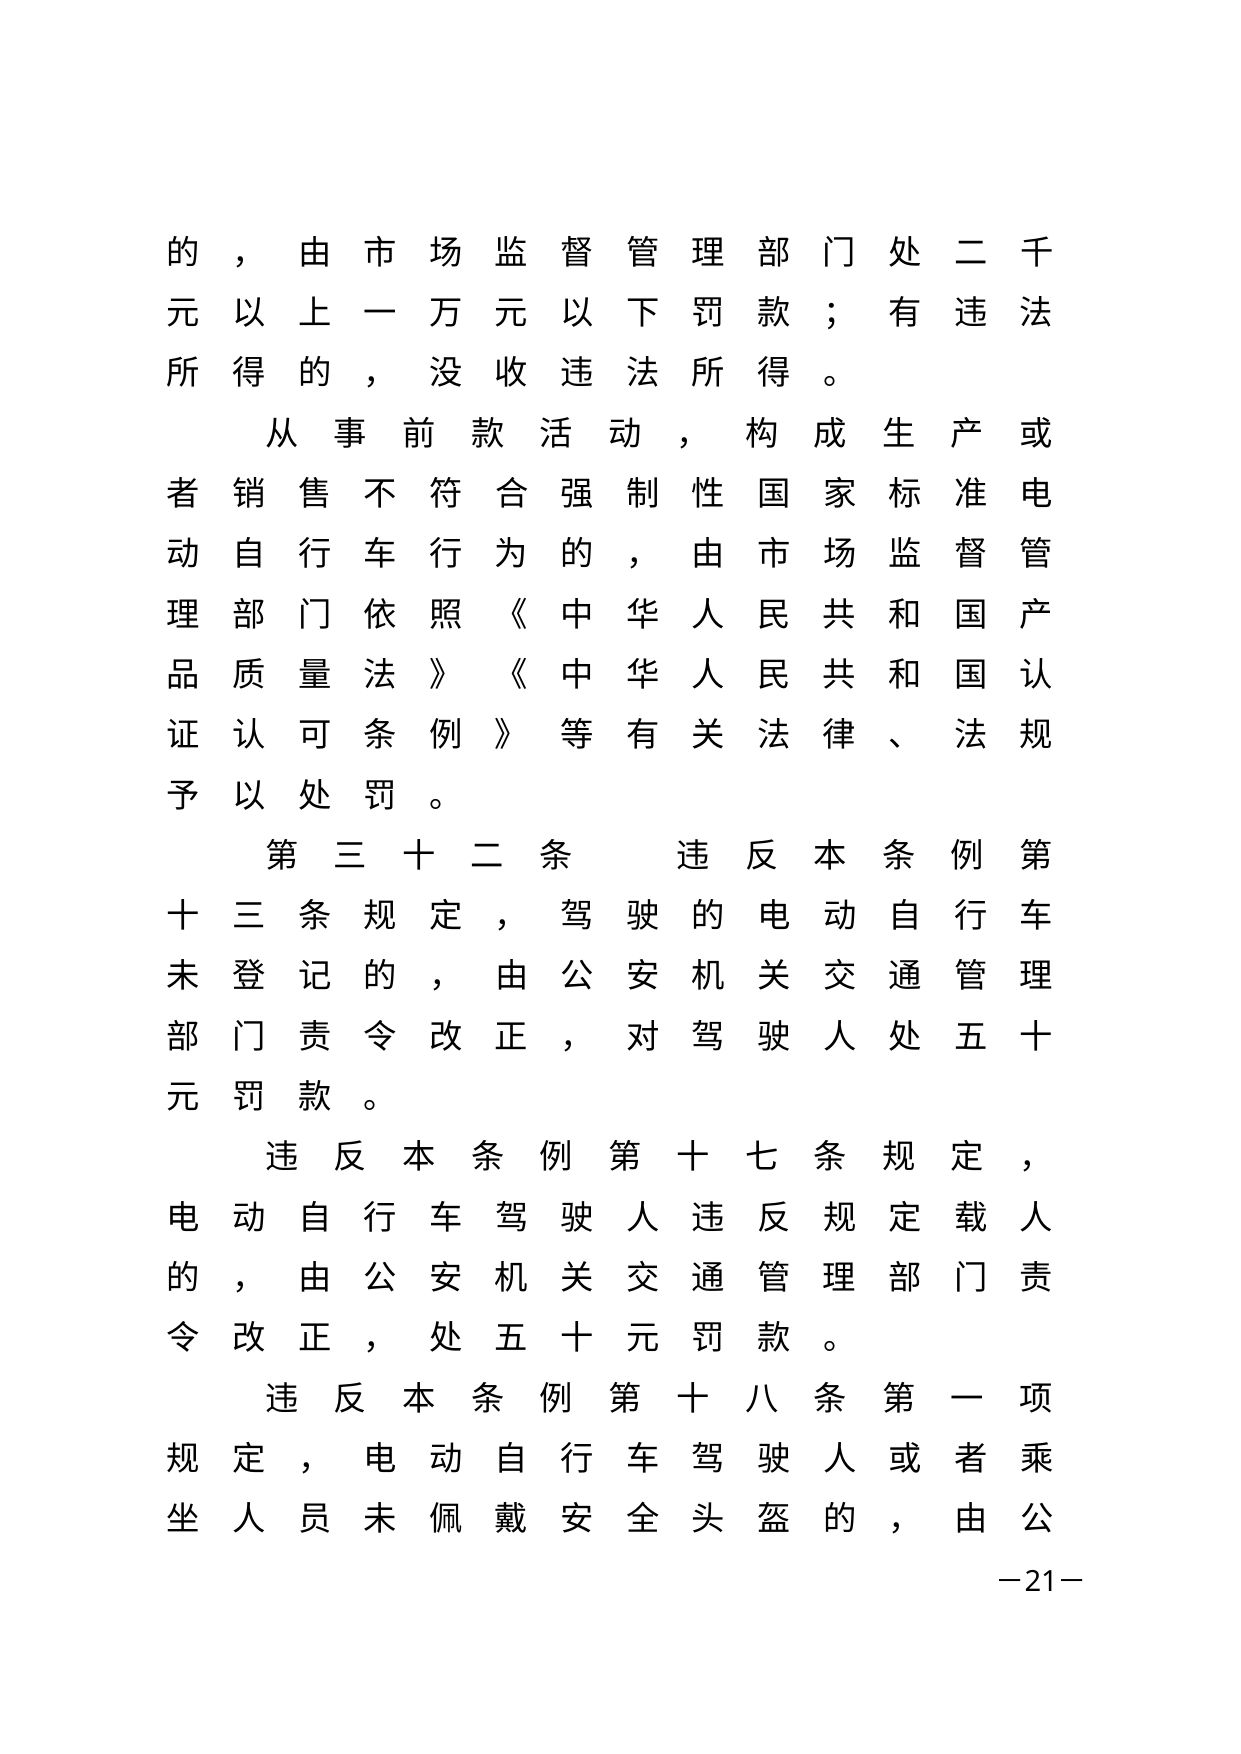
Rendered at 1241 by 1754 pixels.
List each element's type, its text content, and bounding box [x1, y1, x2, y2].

text 违反本条例第十八条第一项规定，电动自行车驾驶人或者乘坐人员未佩戴安全头盔的，由公安机关交通管理部门责令改正，处警告或者二十元罚款。 [167, 1365, 1085, 1546]
text 违反本条例第十七条规定，电动自行车驾驶人违反规定载人的，由公安机关交通管理部门责令改正，处五十元罚款。 [167, 1124, 1085, 1365]
text 第三十二条 违反本条例第十三条规定，驾驶的电动自行车未登记的，由公安机关交通管理部门责令改正，对驾驶人处五十元罚款。 [167, 823, 1085, 1124]
text 第三十一条 违反本条例第十条第二款规定，从事拼装、加装、改装电动自行车经营性活动的，由市场监督管理部门处二千元以上一万元以下罚款；有违法所得的，没收违法所得。 [167, 219, 1085, 400]
text 从事前款活动，构成生产或者销售不符合强制性国家标准电动自行车行为的，由市场监督管理部门依照《中华人民共和国产品质量法》《中华人民共和国认证认可条例》等有关法律、法规予以处罚。 [167, 400, 1085, 823]
